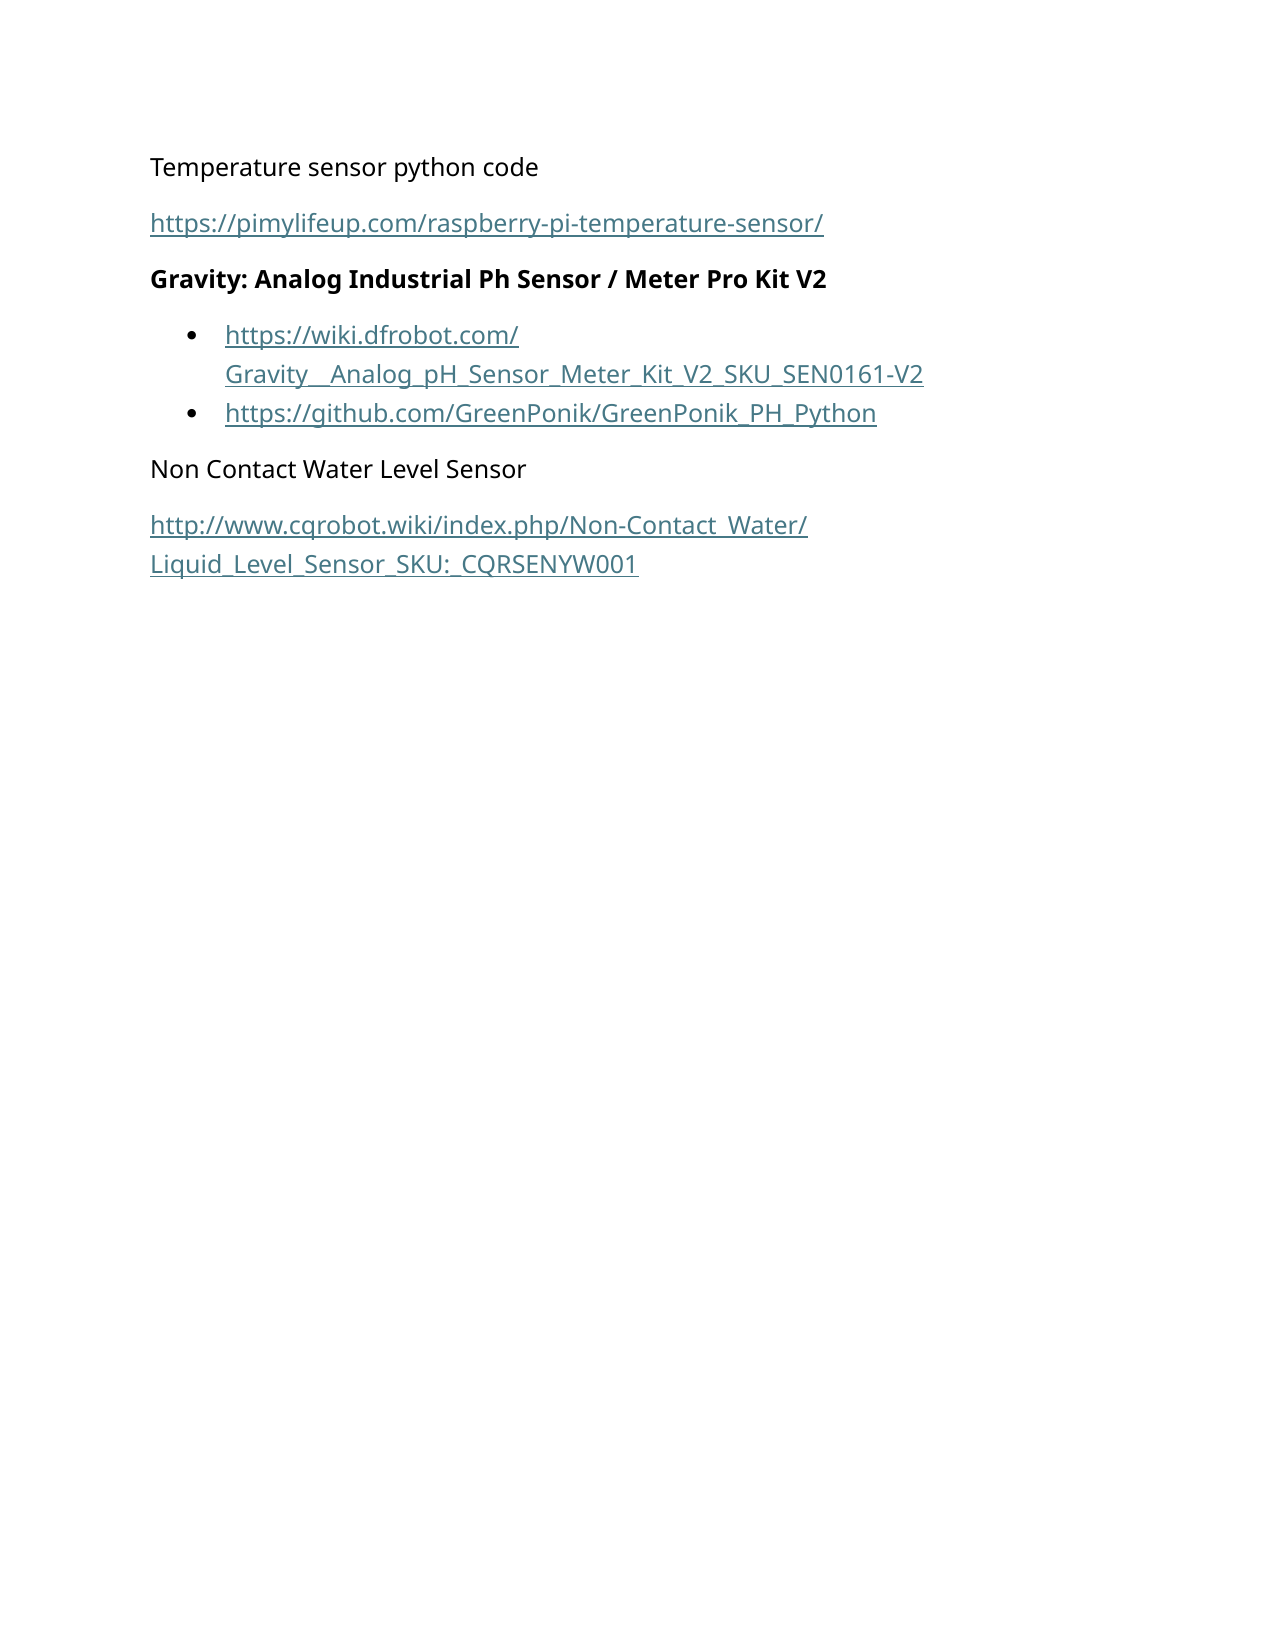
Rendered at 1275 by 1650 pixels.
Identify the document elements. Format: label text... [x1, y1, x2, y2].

text Temperature sensor python code [150, 150, 1125, 184]
list https://github.com/GreenPonik/GreenPonik_PH_Python [187, 396, 1125, 430]
list https://wiki.dfrobot.com/Gravity__Analog_pH_Sensor_Meter_Kit_V2_SKU_SEN0161-V2 [187, 317, 1125, 391]
text Non Contact Water Level Sensor [150, 452, 1125, 486]
text https://pimylifeup.com/raspberry-pi-temperature-sensor/ [150, 206, 1125, 240]
text Gravity: Analog Industrial Ph Sensor / Meter Pro Kit V2 [150, 262, 1125, 296]
text http://www.cqrobot.wiki/index.php/Non-Contact_Water/Liquid_Level_Sensor_SKU:_CQRSENYW001 [150, 507, 1125, 581]
